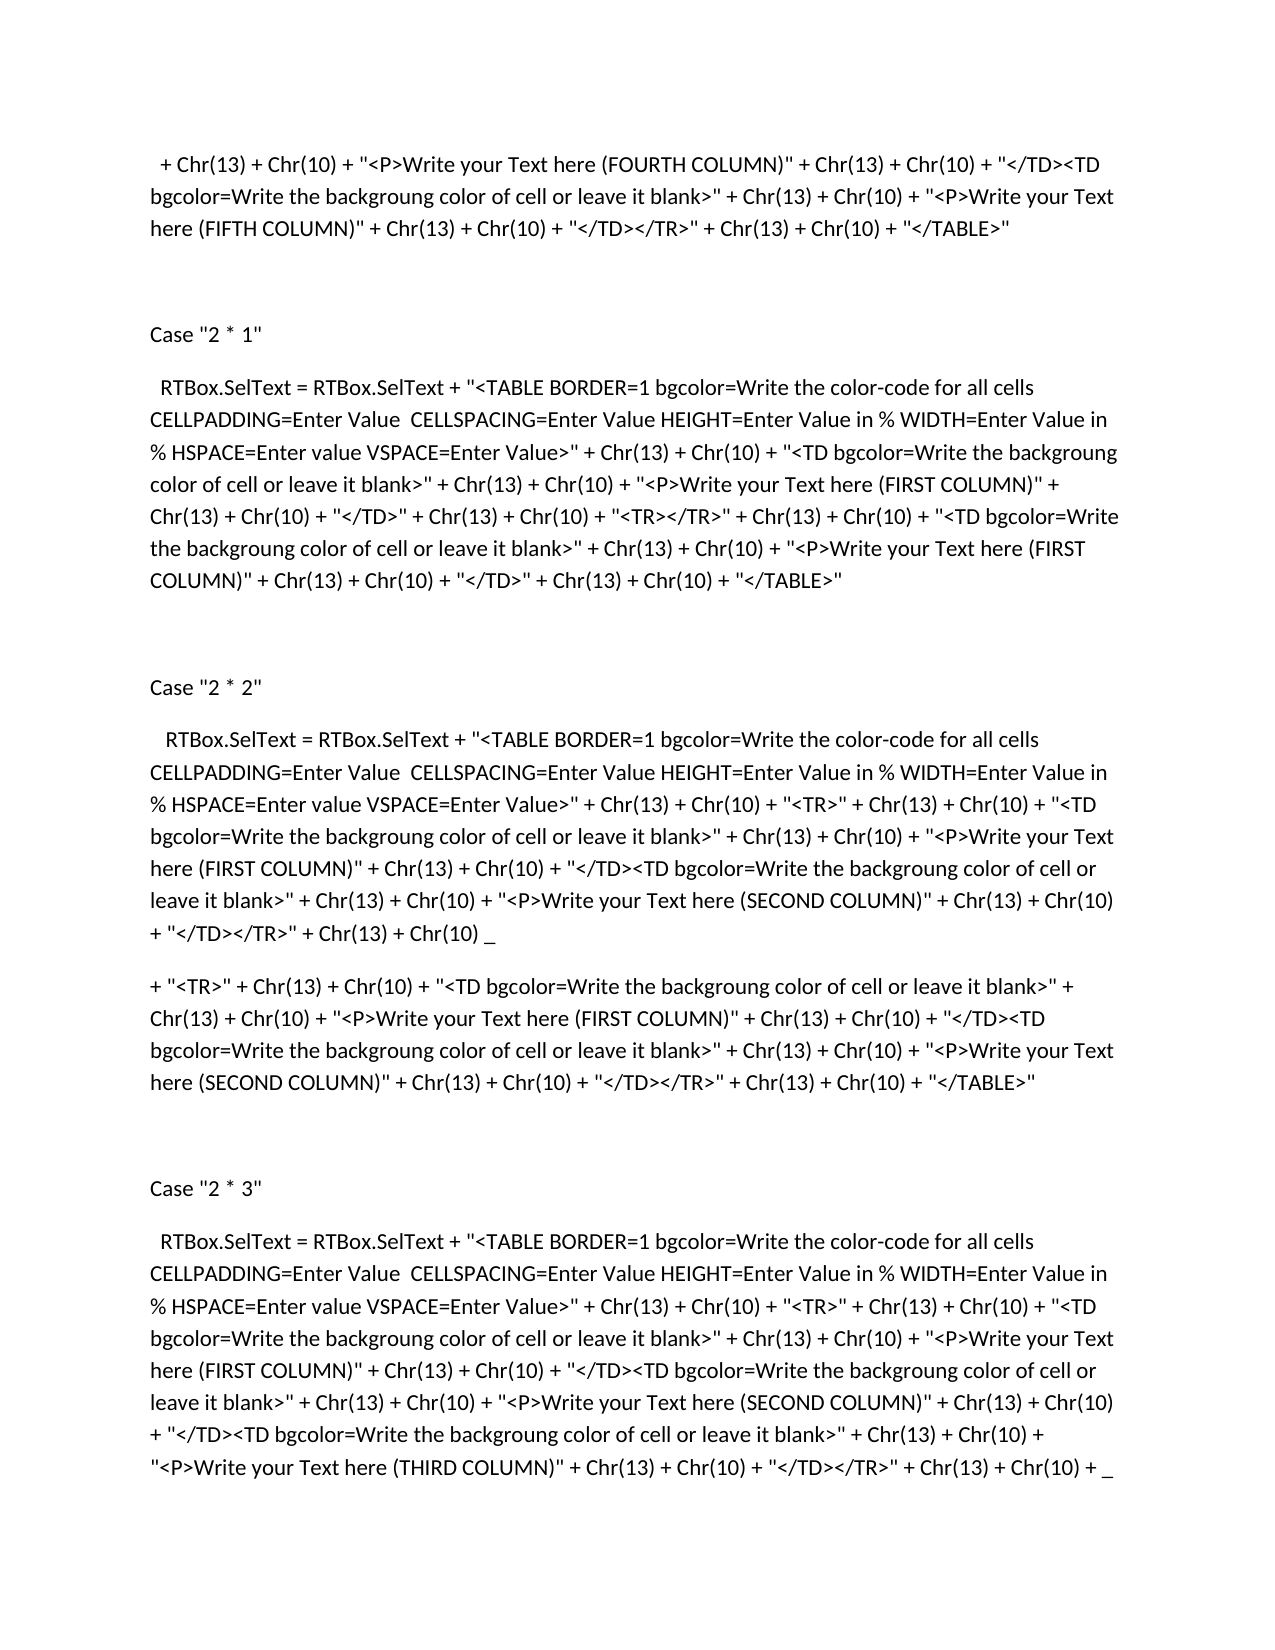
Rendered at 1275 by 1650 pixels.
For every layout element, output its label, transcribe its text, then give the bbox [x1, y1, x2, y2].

text RTBox.SelText = RTBox.SelText + "<TABLE BORDER=1 bgcolor=Write the color-code for all cells CELLPADDING=Enter Value CELLSPACING=Enter Value HEIGHT=Enter Value in % WIDTH=Enter Value in % HSPACE=Enter value VSPACE=Enter Value>" + Chr(13) + Chr(10) + "<TR>" + Chr(13) + Chr(10) + "<TD bgcolor=Write the backgroung color of cell or leave it blank>" + Chr(13) + Chr(10) + "<P>Write your Text here (FIRST COLUMN)" + Chr(13) + Chr(10) + "</TD><TD bgcolor=Write the backgroung color of cell or leave it blank>" + Chr(13) + Chr(10) + "<P>Write your Text here (SECOND COLUMN)" + Chr(13) + Chr(10) + "</TD><TD bgcolor=Write the backgroung color of cell or leave it blank>" + Chr(13) + Chr(10) + "<P>Write your Text here (THIRD COLUMN)" + Chr(13) + Chr(10) + "</TD></TR>" + Chr(13) + Chr(10) + _ [150, 1227, 1125, 1481]
text + Chr(13) + Chr(10) + "<P>Write your Text here (FOURTH COLUMN)" + Chr(13) + Chr(10) + "</TD><TD bgcolor=Write the backgroung color of cell or leave it blank>" + Chr(13) + Chr(10) + "<P>Write your Text here (FIFTH COLUMN)" + Chr(13) + Chr(10) + "</TD></TR>" + Chr(13) + Chr(10) + "</TABLE>" [150, 150, 1125, 242]
text Case "2 * 1" [150, 320, 1125, 348]
text + "<TR>" + Chr(13) + Chr(10) + "<TD bgcolor=Write the backgroung color of cell or leave it blank>" + Chr(13) + Chr(10) + "<P>Write your Text here (FIRST COLUMN)" + Chr(13) + Chr(10) + "</TD><TD bgcolor=Write the backgroung color of cell or leave it blank>" + Chr(13) + Chr(10) + "<P>Write your Text here (SECOND COLUMN)" + Chr(13) + Chr(10) + "</TD></TR>" + Chr(13) + Chr(10) + "</TABLE>" [150, 972, 1125, 1096]
text Case "2 * 3" [150, 1174, 1125, 1202]
text Case "2 * 2" [150, 673, 1125, 701]
text RTBox.SelText = RTBox.SelText + "<TABLE BORDER=1 bgcolor=Write the color-code for all cells CELLPADDING=Enter Value CELLSPACING=Enter Value HEIGHT=Enter Value in % WIDTH=Enter Value in % HSPACE=Enter value VSPACE=Enter Value>" + Chr(13) + Chr(10) + "<TD bgcolor=Write the backgroung color of cell or leave it blank>" + Chr(13) + Chr(10) + "<P>Write your Text here (FIRST COLUMN)" + Chr(13) + Chr(10) + "</TD>" + Chr(13) + Chr(10) + "<TR></TR>" + Chr(13) + Chr(10) + "<TD bgcolor=Write the backgroung color of cell or leave it blank>" + Chr(13) + Chr(10) + "<P>Write your Text here (FIRST COLUMN)" + Chr(13) + Chr(10) + "</TD>" + Chr(13) + Chr(10) + "</TABLE>" [150, 373, 1125, 594]
text RTBox.SelText = RTBox.SelText + "<TABLE BORDER=1 bgcolor=Write the color-code for all cells CELLPADDING=Enter Value CELLSPACING=Enter Value HEIGHT=Enter Value in % WIDTH=Enter Value in % HSPACE=Enter value VSPACE=Enter Value>" + Chr(13) + Chr(10) + "<TR>" + Chr(13) + Chr(10) + "<TD bgcolor=Write the backgroung color of cell or leave it blank>" + Chr(13) + Chr(10) + "<P>Write your Text here (FIRST COLUMN)" + Chr(13) + Chr(10) + "</TD><TD bgcolor=Write the backgroung color of cell or leave it blank>" + Chr(13) + Chr(10) + "<P>Write your Text here (SECOND COLUMN)" + Chr(13) + Chr(10) + "</TD></TR>" + Chr(13) + Chr(10) _ [150, 726, 1125, 947]
